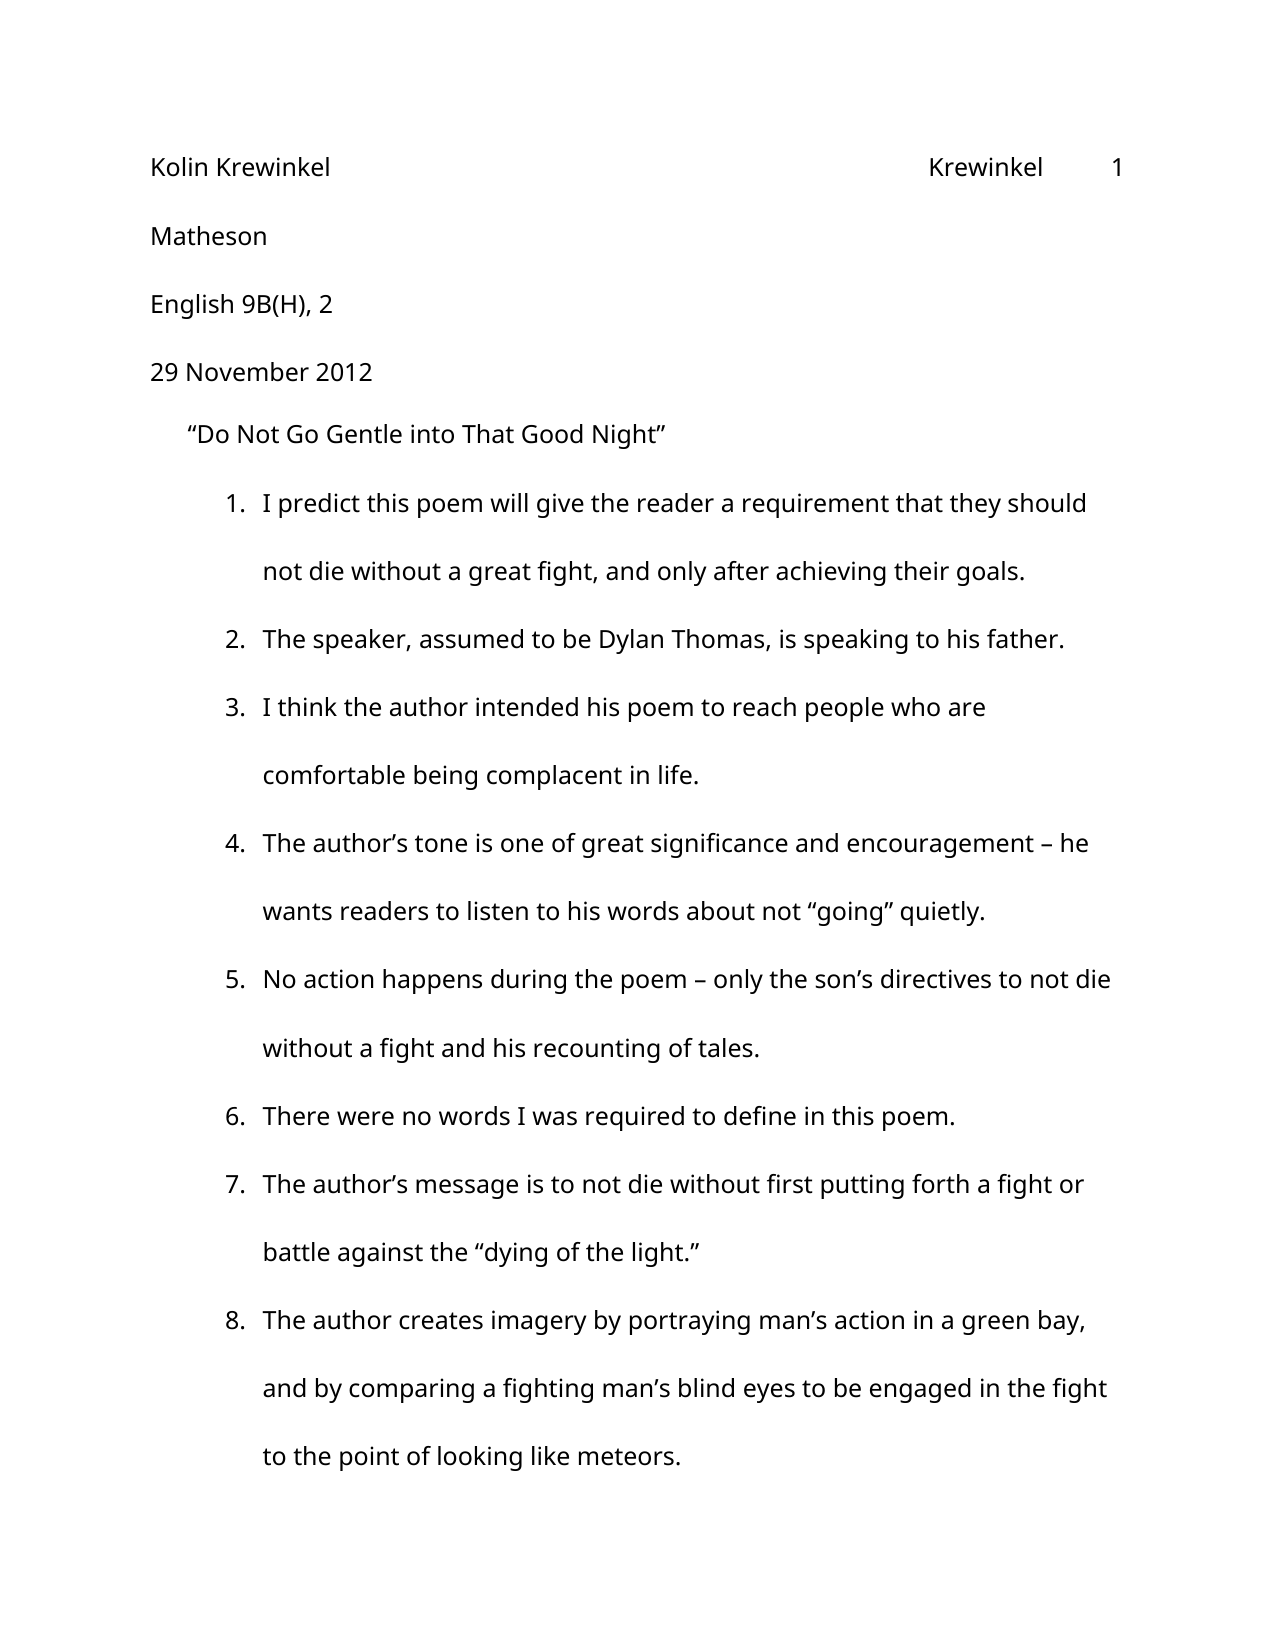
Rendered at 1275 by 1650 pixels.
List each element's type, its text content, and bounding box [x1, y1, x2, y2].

list The author’s tone is one of great significance and encouragement – he wants readers to listen to his words about not “going” quietly. [225, 826, 1125, 928]
list The author creates imagery by portraying man’s action in a green bay, and by comparing a fighting man’s blind eyes to be engaged in the fight to the point of looking like meteors. [225, 1303, 1125, 1473]
list The speaker, assumed to be Dylan Thomas, is speaking to his father. [225, 621, 1125, 656]
list I predict this poem will give the reader a requirement that they should not die without a great fight, and only after achieving their goals. [225, 485, 1125, 587]
list There were no words I was required to define in this poem. [225, 1098, 1125, 1132]
text “Do Not Go Gentle into That Good Night” [187, 417, 1125, 451]
list I think the author intended his poem to reach people who are comfortable being complacent in life. [225, 689, 1125, 792]
list No action happens during the poem – only the son’s directives to not die without a fight and his recounting of tales. [225, 962, 1125, 1064]
list The author’s message is to not die without first putting forth a fight or battle against the “dying of the light.” [225, 1166, 1125, 1269]
